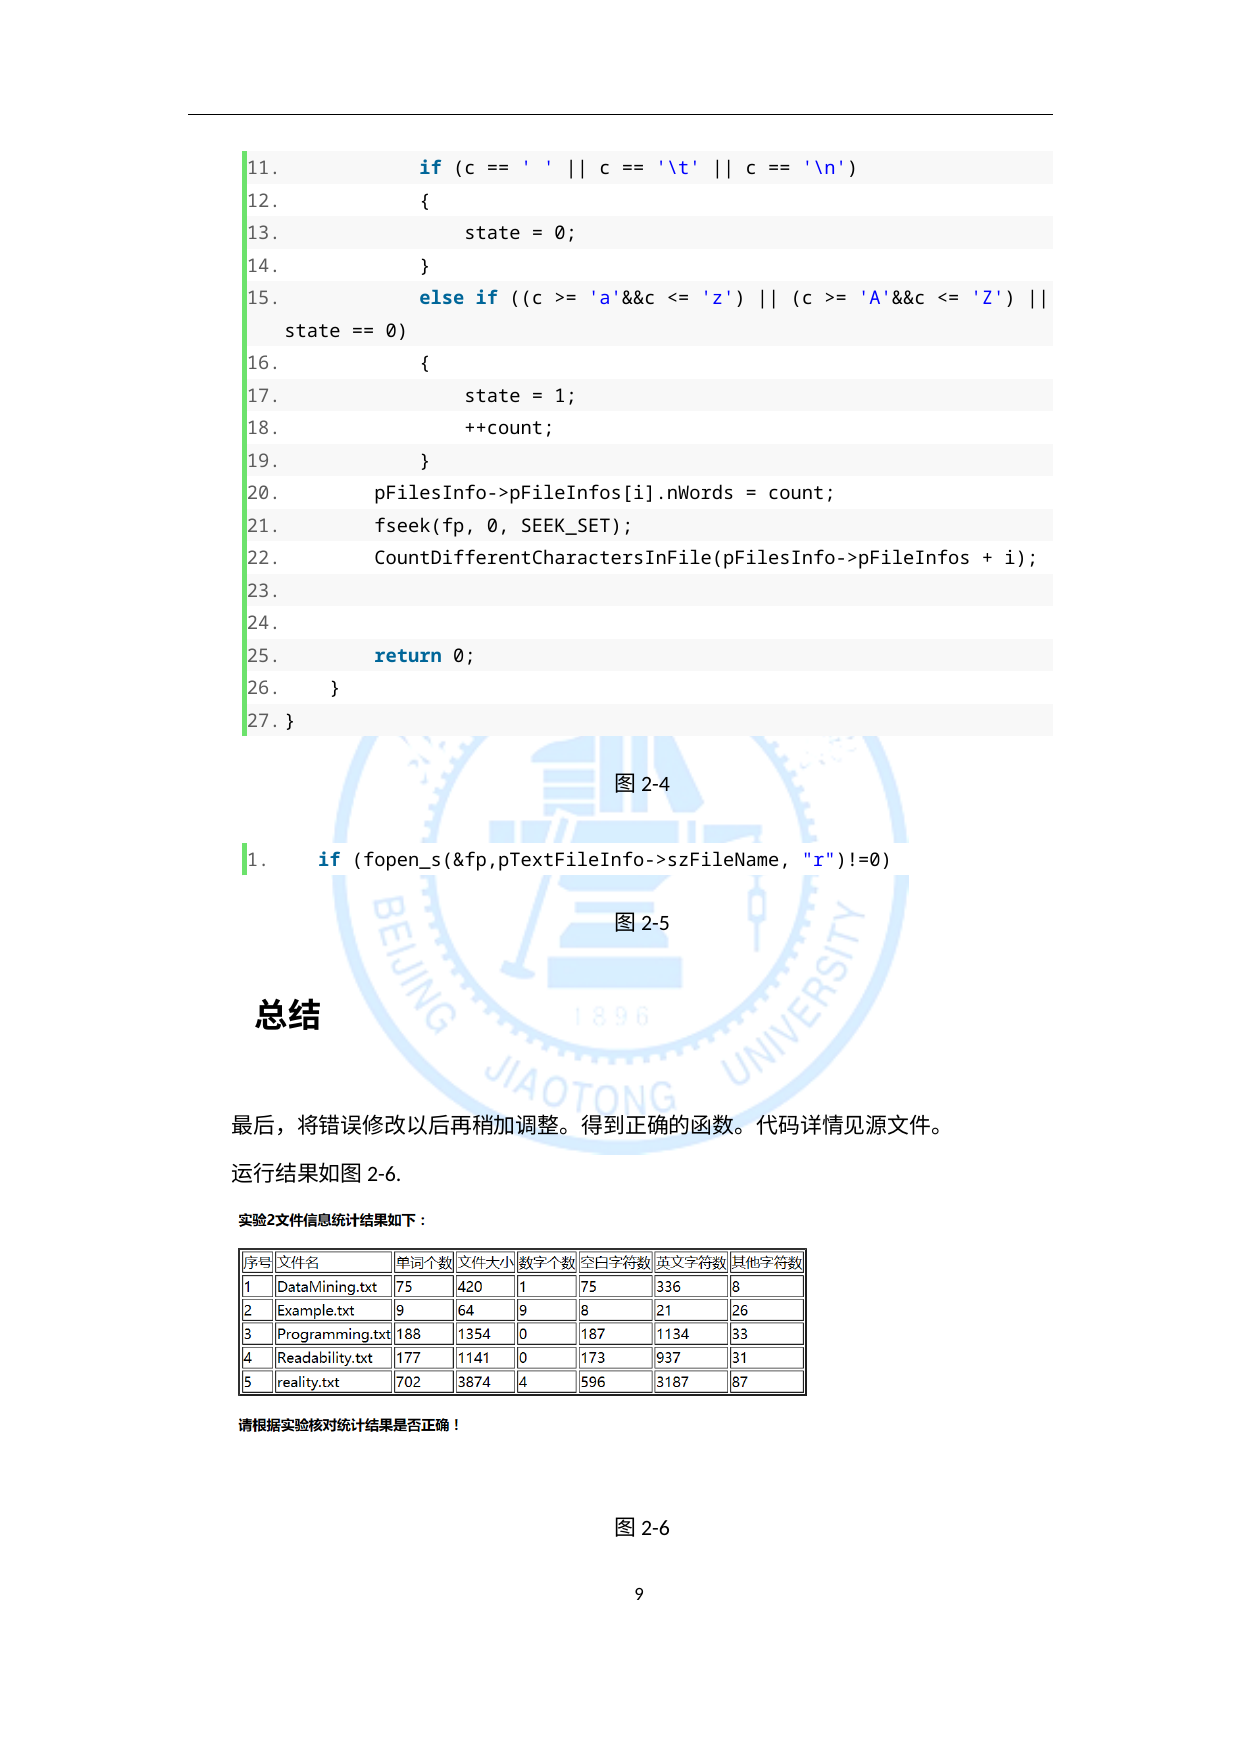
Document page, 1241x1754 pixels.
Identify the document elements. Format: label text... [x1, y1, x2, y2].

list } [247, 704, 1053, 736]
list if (fopen_s(&fp,pTextFileInfo->szFileName, "r")!=0) [247, 843, 1053, 875]
list { [247, 184, 1053, 216]
text 图2-5 [187, 904, 1053, 937]
list } [247, 249, 1053, 281]
list } [247, 444, 1053, 476]
text 图2-6 [187, 1510, 1053, 1542]
list if (c == ' ' || c == '\t' || c == '\n') [247, 151, 1053, 184]
list ++count; [247, 411, 1053, 444]
list } [247, 671, 1053, 704]
text 运行结果如图2-6. [187, 1156, 1053, 1188]
list state = 0; [247, 216, 1053, 249]
list pFilesInfo->pFileInfos[i].nWords = count; [247, 476, 1053, 509]
text 最后，将错误修改以后再稍加调整。得到正确的函数。代码详情见源文件。 [187, 1107, 1053, 1140]
list CountDifferentCharactersInFile(pFilesInfo->pFileInfos + i); [247, 541, 1053, 574]
subtitle 总结 [187, 980, 1053, 1045]
list return 0; [247, 639, 1053, 671]
text 图2-4 [187, 765, 1053, 798]
list { [247, 346, 1053, 379]
list else if ((c >= 'a'&&c <= 'z') || (c >= 'A'&&c <= 'Z') || state == 0) [247, 281, 1053, 346]
picture [231, 1203, 1096, 1474]
list fseek(fp, 0, SEEK_SET); [247, 509, 1053, 541]
list state = 1; [247, 379, 1053, 411]
